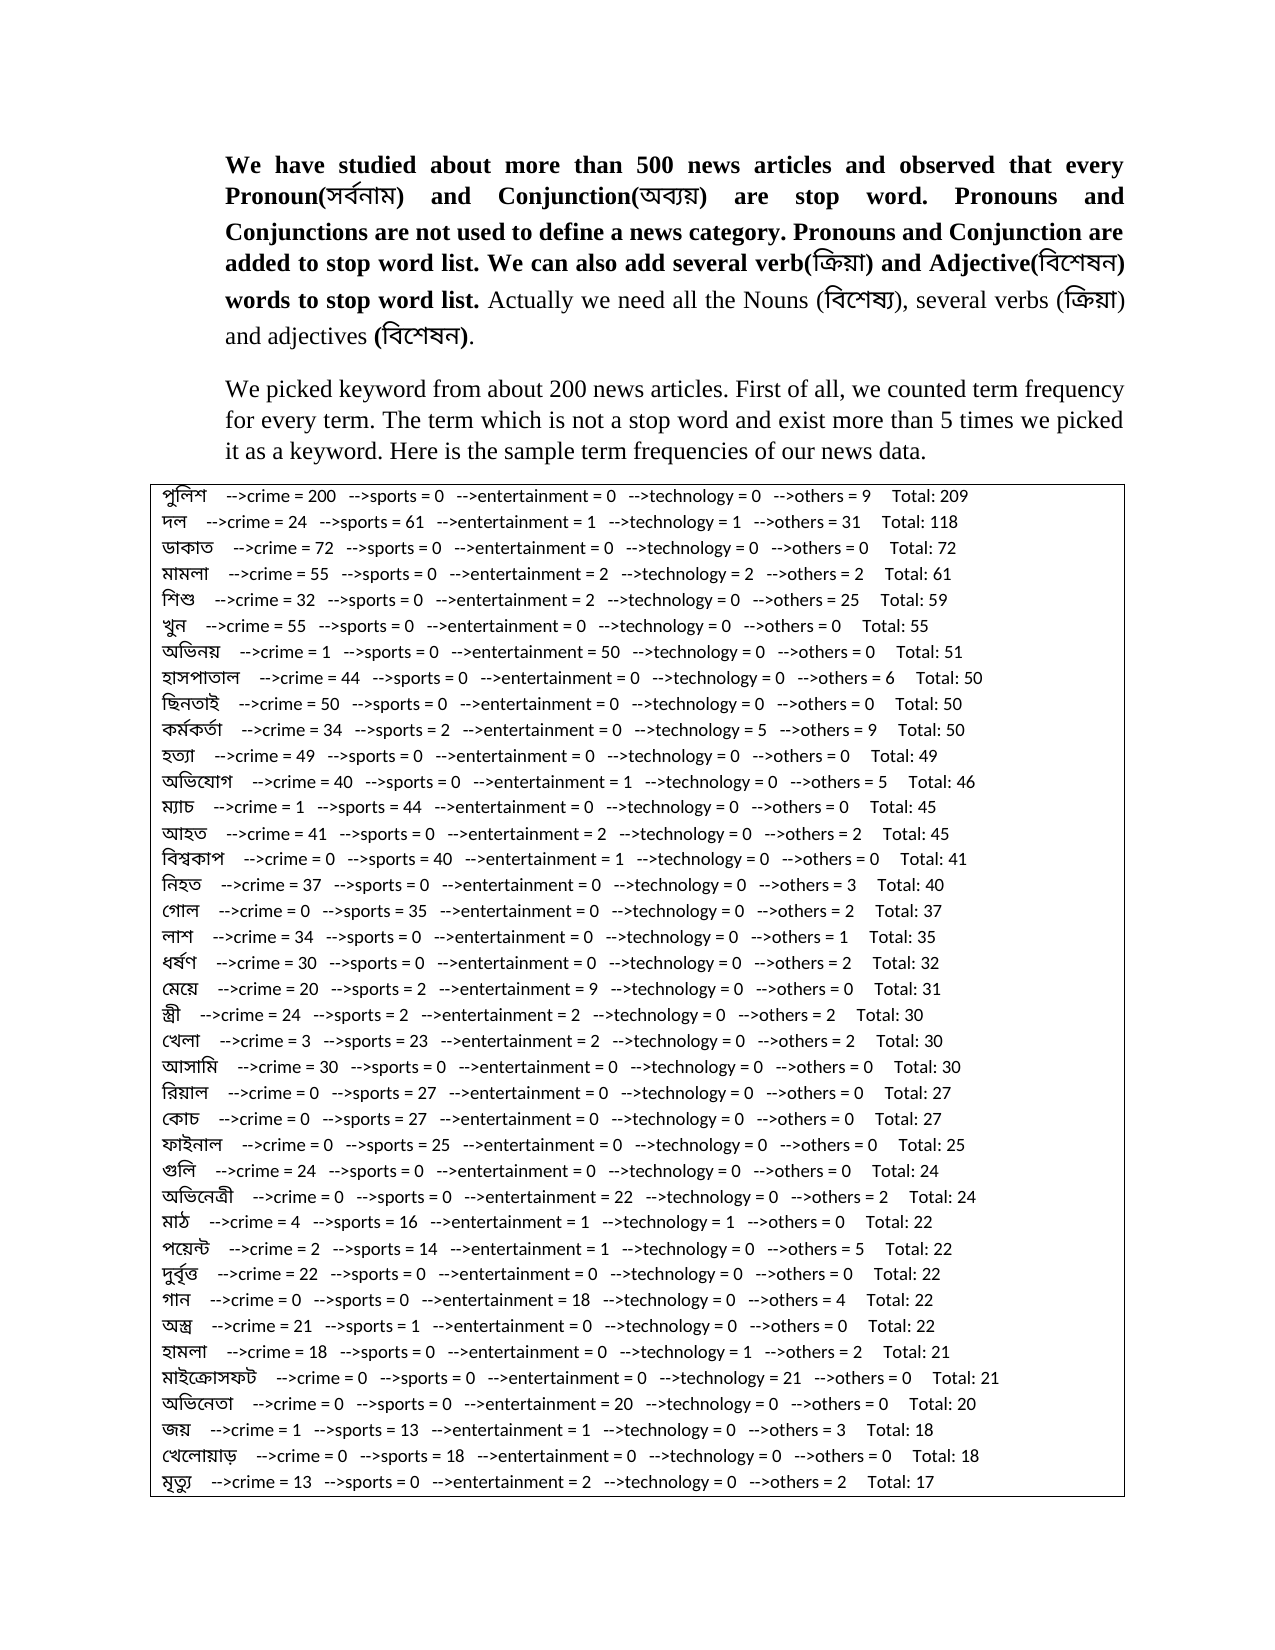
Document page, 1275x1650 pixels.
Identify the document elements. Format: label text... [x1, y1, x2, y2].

table_header পুলিশ -->crime = 200 -->sports = 0 -->entertainment = 0 -->technology = 0 -->others = 9 Total: 209 দল -->crime = 24 -->sports = 61 -->entertainment = 1 -->technology = 1 -->others = 31 Total: 118 ডাকাত -->crime = 72 -->sports = 0 -->entertainment = 0 -->technology = 0 -->others = 0 Total: 72 মামলা -->crime = 55 -->sports = 0 -->entertainment = 2 -->technology = 2 -->others = 2 Total: 61 শিশু -->crime = 32 -->sports = 0 -->entertainment = 2 -->technology = 0 -->others = 25 Total: 59 খুন -->crime = 55 -->sports = 0 -->entertainment = 0 -->technology = 0 -->others = 0 Total: 55 অভিনয় -->crime = 1 -->sports = 0 -->entertainment = 50 -->technology = 0 -->others = 0 Total: 51 হাসপাতাল -->crime = 44 -->sports = 0 -->entertainment = 0 -->technology = 0 -->others = 6 Total: 50 ছিনতাই -->crime = 50 -->sports = 0 -->entertainment = 0 -->technology = 0 -->others = 0 Total: 50 কর্মকর্তা -->crime = 34 -->sports = 2 -->entertainment = 0 -->technology = 5 -->others = 9 Total: 50 হত্যা -->crime = 49 -->sports = 0 -->entertainment = 0 -->technology = 0 -->others = 0 Total: 49 অভিযোগ -->crime = 40 -->sports = 0 -->entertainment = 1 -->technology = 0 -->others = 5 Total: 46 ম্যাচ -->crime = 1 -->sports = 44 -->entertainment = 0 -->technology = 0 -->others = 0 Total: 45 আহত -->crime = 41 -->sports = 0 -->entertainment = 2 -->technology = 0 -->others = 2 Total: 45 বিশ্বকাপ -->crime = 0 -->sports = 40 -->entertainment = 1 -->technology = 0 -->others = 0 Total: 41 নিহত -->crime = 37 -->sports = 0 -->entertainment = 0 -->technology = 0 -->others = 3 Total: 40 গোল -->crime = 0 -->sports = 35 -->entertainment = 0 -->technology = 0 -->others = 2 Total: 37 লাশ -->crime = 34 -->sports = 0 -->entertainment = 0 -->technology = 0 -->others = 1 Total: 35 ধর্ষণ -->crime = 30 -->sports = 0 -->entertainment = 0 -->technology = 0 -->others = 2 Total: 32 মেয়ে -->crime = 20 -->sports = 2 -->entertainment = 9 -->technology = 0 -->others = 0 Total: 31 স্ত্রী -->crime = 24 -->sports = 2 -->entertainment = 2 -->technology = 0 -->others = 2 Total: 30 খেলা -->crime = 3 -->sports = 23 -->entertainment = 2 -->technology = 0 -->others = 2 Total: 30 আসামি -->crime = 30 -->sports = 0 -->entertainment = 0 -->technology = 0 -->others = 0 Total: 30 রিয়াল -->crime = 0 -->sports = 27 -->entertainment = 0 -->technology = 0 -->others = 0 Total: 27 কোচ -->crime = 0 -->sports = 27 -->entertainment = 0 -->technology = 0 -->others = 0 Total: 27 ফাইনাল -->crime = 0 -->sports = 25 -->entertainment = 0 -->technology = 0 -->others = 0 Total: 25 গুলি -->crime = 24 -->sports = 0 -->entertainment = 0 -->technology = 0 -->others = 0 Total: 24 অভিনেত্রী -->crime = 0 -->sports = 0 -->entertainment = 22 -->technology = 0 -->others = 2 Total: 24 মাঠ -->crime = 4 -->sports = 16 -->entertainment = 1 -->technology = 1 -->others = 0 Total: 22 পয়েন্ট -->crime = 2 -->sports = 14 -->entertainment = 1 -->technology = 0 -->others = 5 Total: 22 দুর্বৃত্ত -->crime = 22 -->sports = 0 -->entertainment = 0 -->technology = 0 -->others = 0 Total: 22 গান -->crime = 0 -->sports = 0 -->entertainment = 18 -->technology = 0 -->others = 4 Total: 22 অস্ত্র -->crime = 21 -->sports = 1 -->entertainment = 0 -->technology = 0 -->others = 0 Total: 22 হামলা -->crime = 18 -->sports = 0 -->entertainment = 0 -->technology = 1 -->others = 2 Total: 21 মাইক্রোসফট -->crime = 0 -->sports = 0 -->entertainment = 0 -->technology = 21 -->others = 0 Total: 21 অভিনেতা -->crime = 0 -->sports = 0 -->entertainment = 20 -->technology = 0 -->others = 0 Total: 20 জয় -->crime = 1 -->sports = 13 -->entertainment = 1 -->technology = 0 -->others = 3 Total: 18 খেলোয়াড় -->crime = 0 -->sports = 18 -->entertainment = 0 -->technology = 0 -->others = 0 Total: 18 মৃত্যু -->crime = 13 -->sports = 0 -->entertainment = 2 -->technology = 0 -->others = 2 Total: 17 [151, 485, 1124, 1496]
text We picked keyword from about 200 news articles. First of all, we counted term frequency for every term. The term which is not a stop word and exist more than 5 times we picked it as a keyword. Here is the sample term frequencies of our news data. [225, 374, 1125, 464]
text We have studied about more than 500 news articles and observed that every Pronoun(সর্বনাম) and Conjunction(অব্যয়) are stop word. Pronouns and Conjunctions are not used to define a news category. Pronouns and Conjunction are added to stop word list. We can also add several verb(ক্রিয়া) and Adjective(বিশেষন) words to stop word list. Actually we need all the Nouns (বিশেষ্য), several verbs (ক্রিয়া) and adjectives (বিশেষন). [225, 150, 1125, 354]
